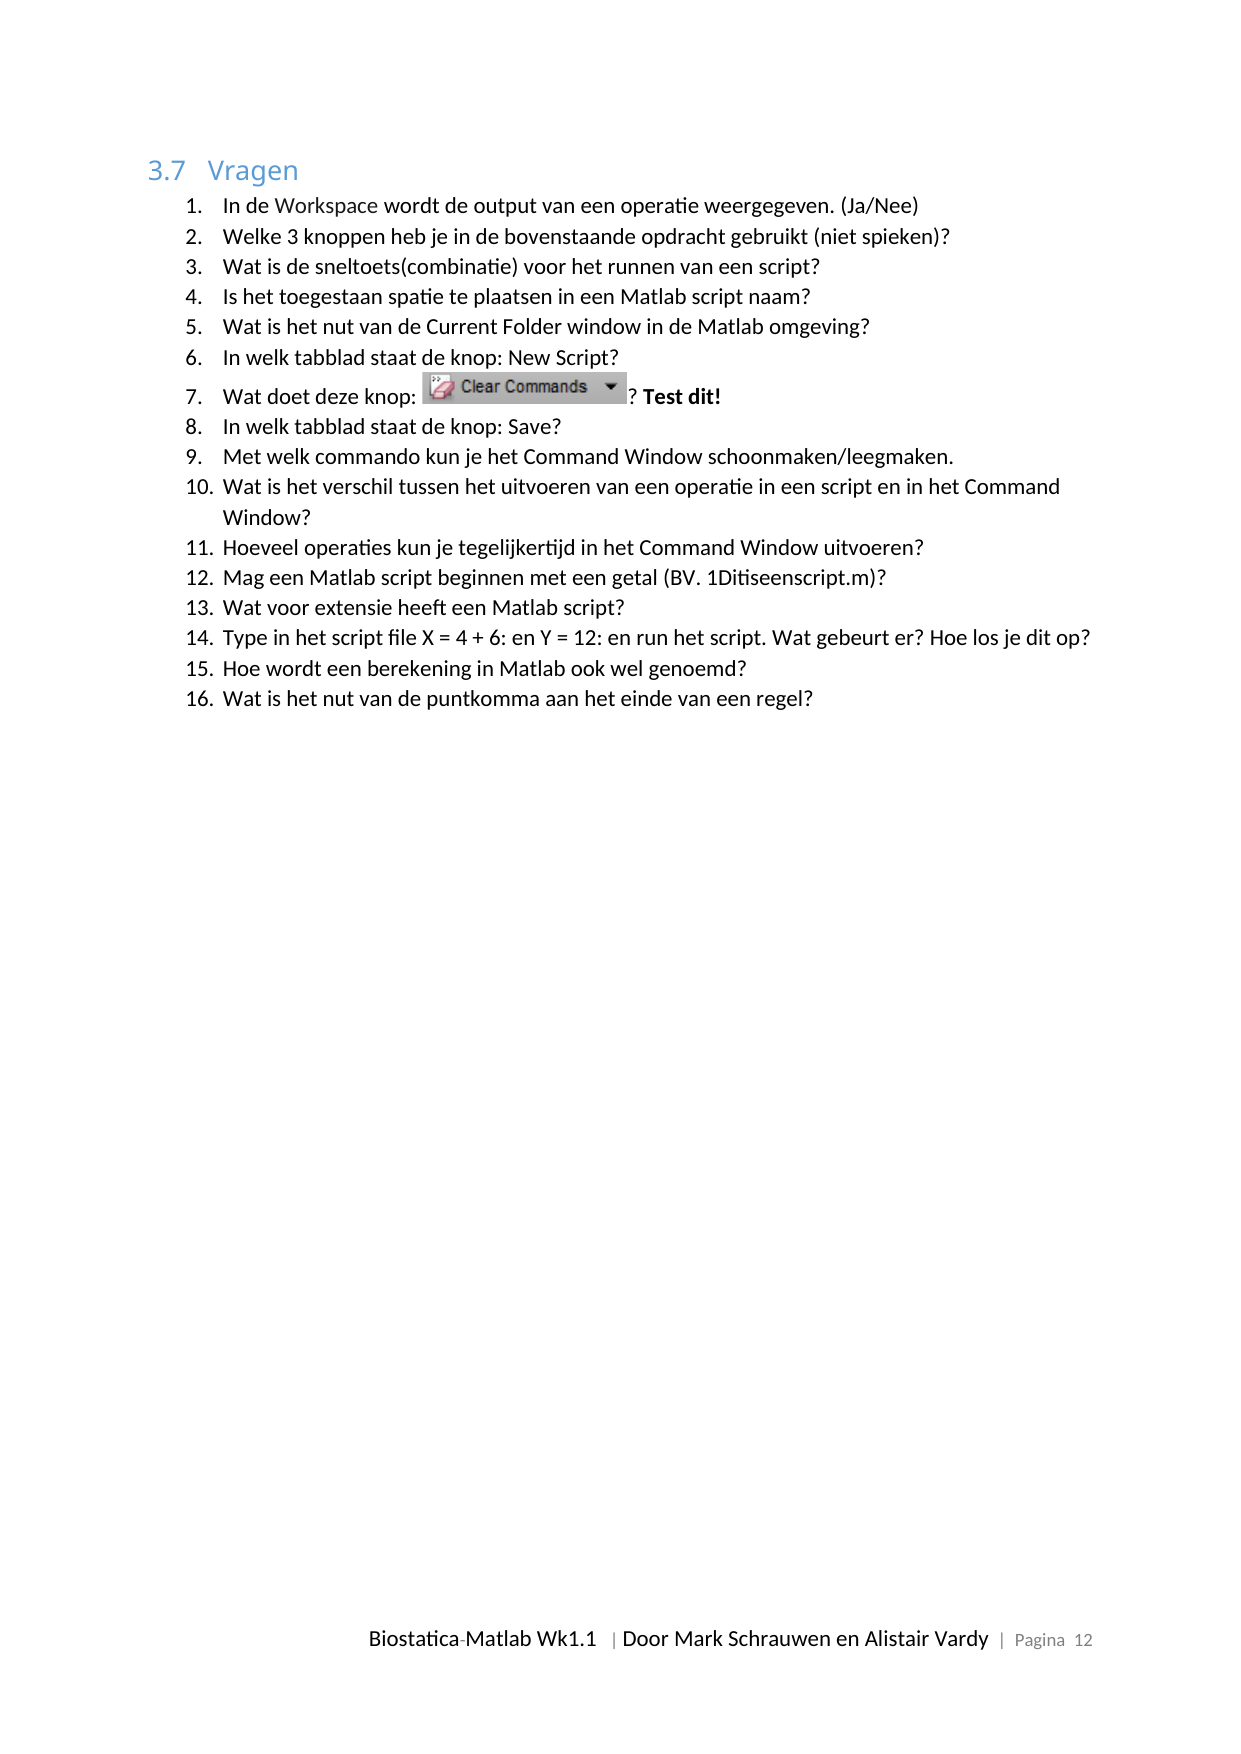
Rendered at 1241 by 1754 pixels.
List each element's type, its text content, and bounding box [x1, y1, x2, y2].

list In welk tabblad staat de knop: New Script? [185, 343, 1093, 371]
list Wat is het nut van de Current Folder window in de Matlab omgeving? [185, 312, 1093, 340]
list Is het toegestaan spatie te plaatsen in een Matlab script naam? [185, 282, 1093, 310]
subtitle Vragen [148, 152, 1093, 189]
list Welke 3 knoppen heb je in de bovenstaande opdracht gebruikt (niet spieken)? [185, 222, 1093, 250]
list Wat voor extensie heeft een Matlab script? [185, 593, 1093, 621]
list Wat is het verschil tussen het uitvoeren van een operatie in een script en in het Command Window? [185, 472, 1093, 531]
list Wat doet deze knop: ? Test dit! [185, 373, 1093, 410]
list Mag een Matlab script beginnen met een getal (BV. 1Ditiseenscript.m)? [185, 563, 1093, 591]
list In welk tabblad staat de knop: Save? [185, 412, 1093, 440]
list Hoeveel operaties kun je tegelijkertijd in het Command Window uitvoeren? [185, 533, 1093, 561]
list Wat is het nut van de puntkomma aan het einde van een regel? [185, 684, 1093, 712]
list In de Workspace wordt de output van een operatie weergegeven. (Ja/Nee) [185, 192, 1093, 219]
picture [422, 372, 627, 404]
list Met welk commando kun je het Command Window schoonmaken/leegmaken. [185, 442, 1093, 470]
list Type in het script file X = 4 + 6: en Y = 12: en run het script. Wat gebeurt er? Hoe los je dit op? [185, 623, 1093, 651]
list Wat is de sneltoets(combinatie) voor het runnen van een script? [185, 252, 1093, 280]
list Hoe wordt een berekening in Matlab ook wel genoemd? [185, 654, 1093, 682]
